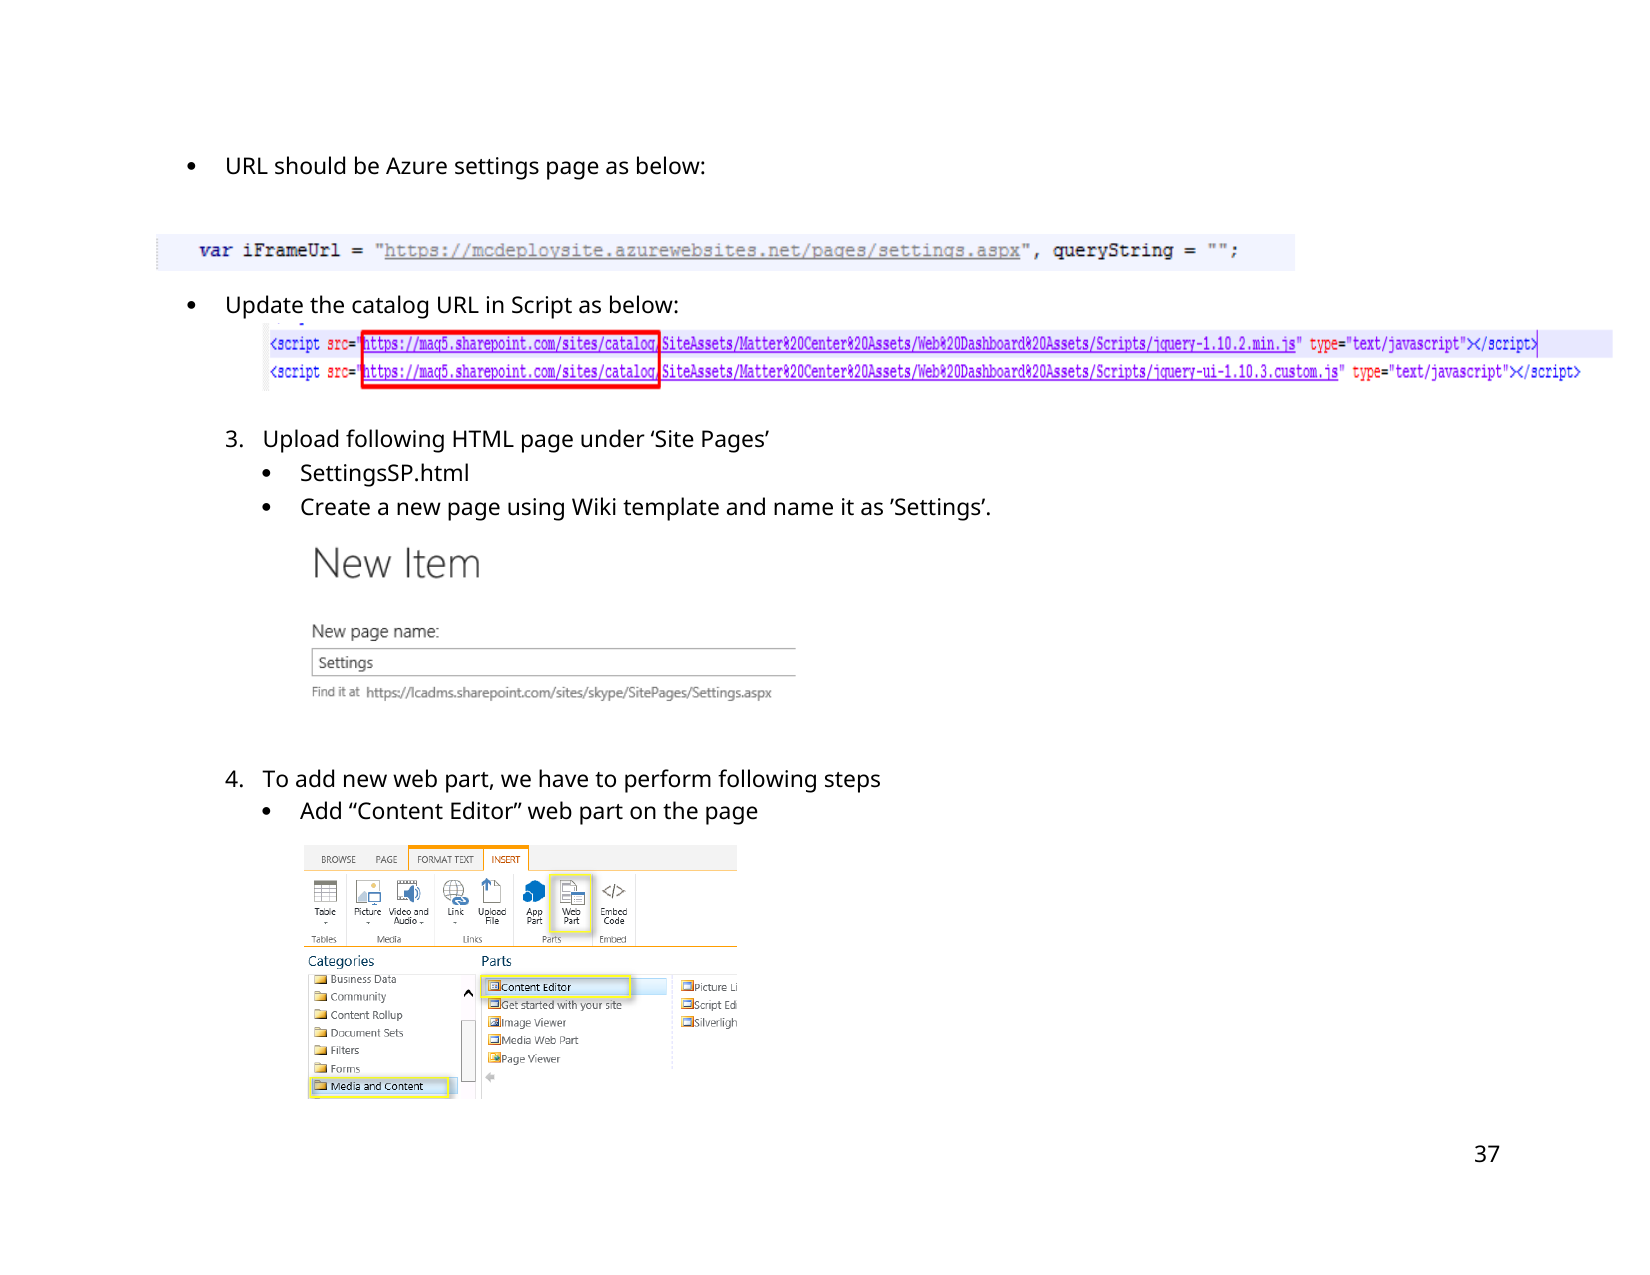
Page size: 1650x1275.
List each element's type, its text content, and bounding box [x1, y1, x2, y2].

list To add new web part, we have to perform following steps [225, 763, 1500, 794]
picture [300, 541, 796, 714]
list Add “Content Editor” web part on the page [262, 794, 1500, 826]
list Create a new page using Wiki template and name it as ’Settings’. [262, 491, 1500, 522]
list SettingsSP.html [262, 457, 1500, 488]
list URL should be Azure settings page as below: [187, 150, 1500, 181]
picture [156, 234, 1296, 271]
picture [262, 323, 1613, 391]
picture [304, 845, 737, 1099]
list Upload following HTML page under ‘Site Pages’ [225, 423, 1500, 454]
list Update the catalog URL in Script as below: [187, 289, 1500, 321]
